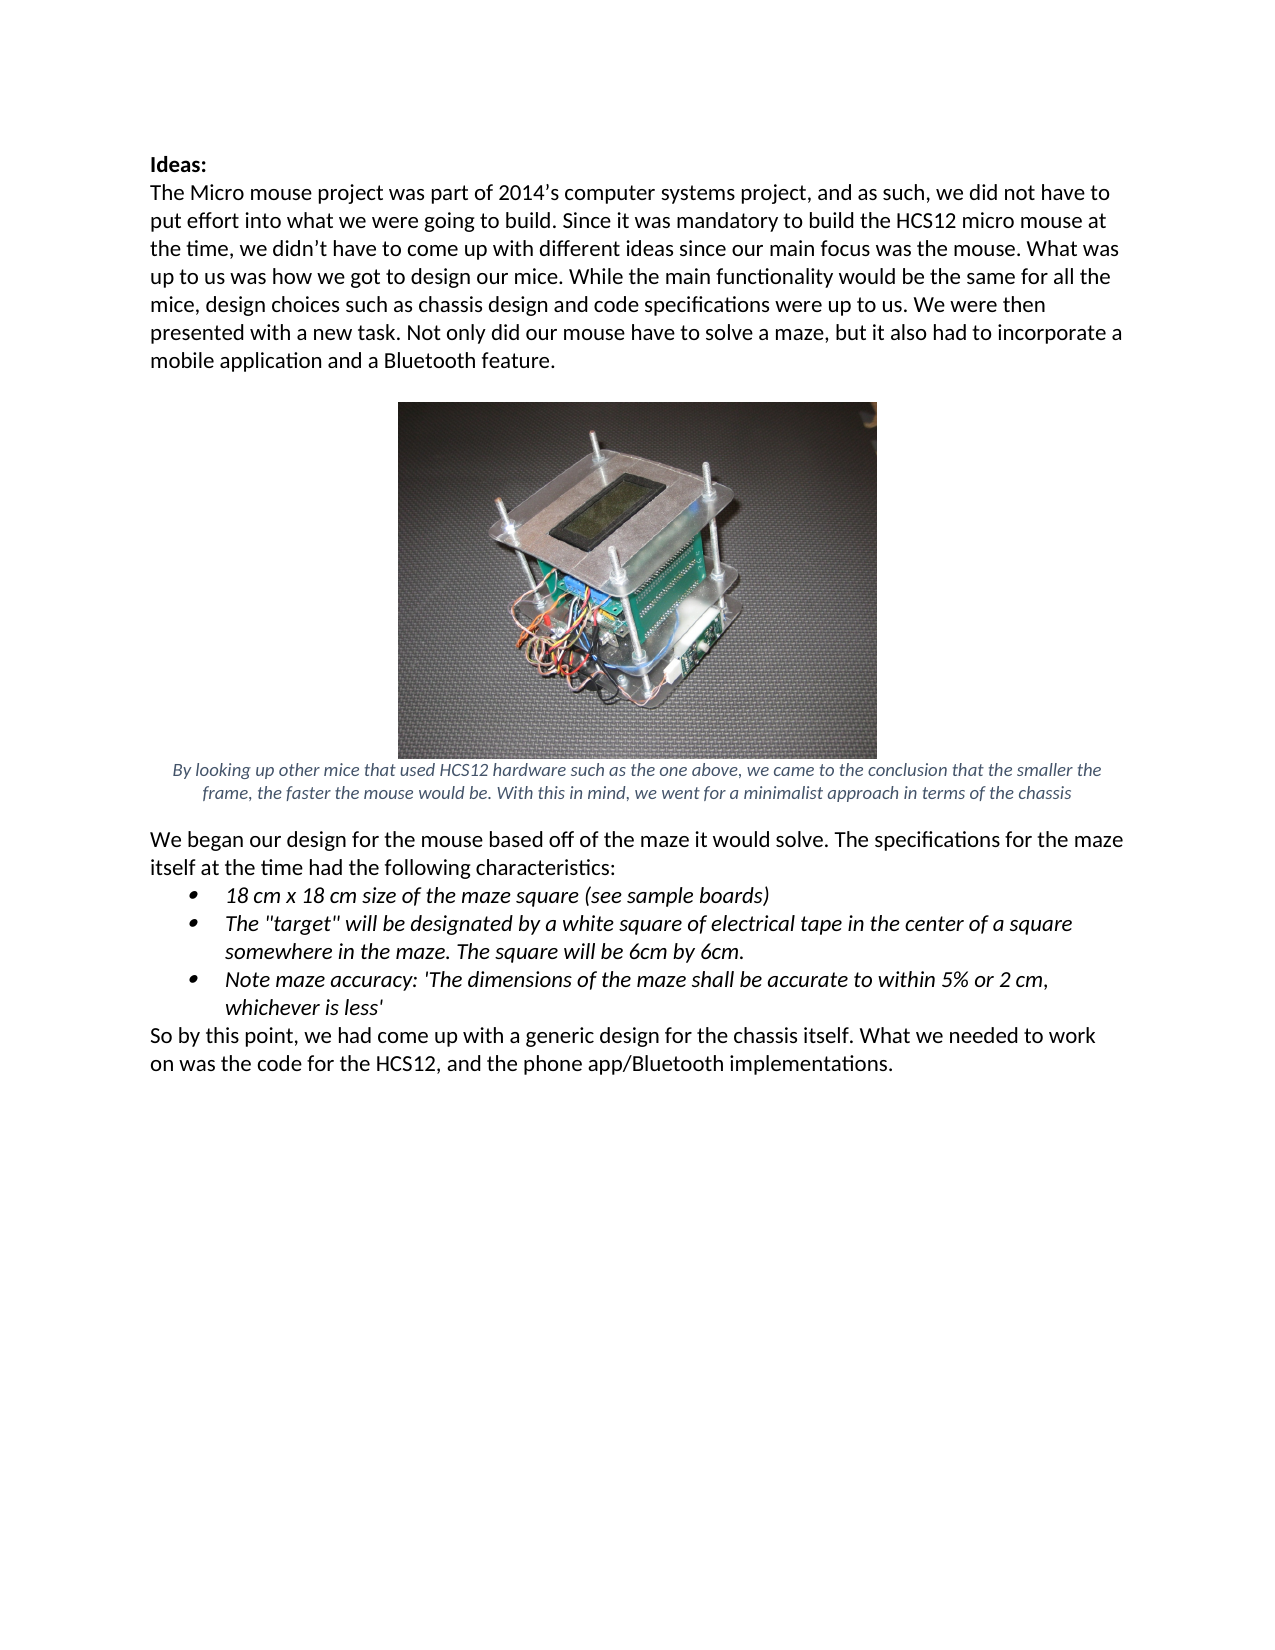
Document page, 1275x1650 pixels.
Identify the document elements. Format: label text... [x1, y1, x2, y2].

text Ideas: [150, 150, 1125, 178]
text We began our design for the mouse based off of the maze it would solve. The specifications for the maze itself at the time had the following characteristics: [150, 825, 1125, 881]
list The "target" will be designated by a white square of electrical tape in the center of a square somewhere in the maze. The square will be 6cm by 6cm. [187, 909, 1125, 965]
list Note maze accuracy: 'The dimensions of the maze shall be accurate to within 5% or 2 cm, whichever is less' [187, 965, 1125, 1021]
text The Micro mouse project was part of 2014’s computer systems project, and as such, we did not have to put effort into what we were going to build. Since it was mandatory to build the HCS12 micro mouse at the time, we didn’t have to come up with different ideas since our main focus was the mouse. What was up to us was how we got to design our mice. While the main functionality would be the same for all the mice, design choices such as chassis design and code specifications were up to us. We were then presented with a new task. Not only did our mouse have to solve a maze, but it also had to incorporate a mobile application and a Bluetooth feature. [150, 178, 1125, 374]
text So by this point, we had come up with a generic design for the chassis itself. What we needed to work on was the code for the HCS12, and the phone app/Bluetooth implementations. [150, 1021, 1125, 1077]
text By looking up other mice that used HCS12 hardware such as the one above, we came to the conclusion that the smaller the frame, the faster the mouse would be. With this in mind, we went for a minimalist approach in terms of the chassis [150, 758, 1125, 804]
picture [398, 402, 877, 759]
list 18 cm x 18 cm size of the maze square (see sample boards) [187, 881, 1125, 909]
